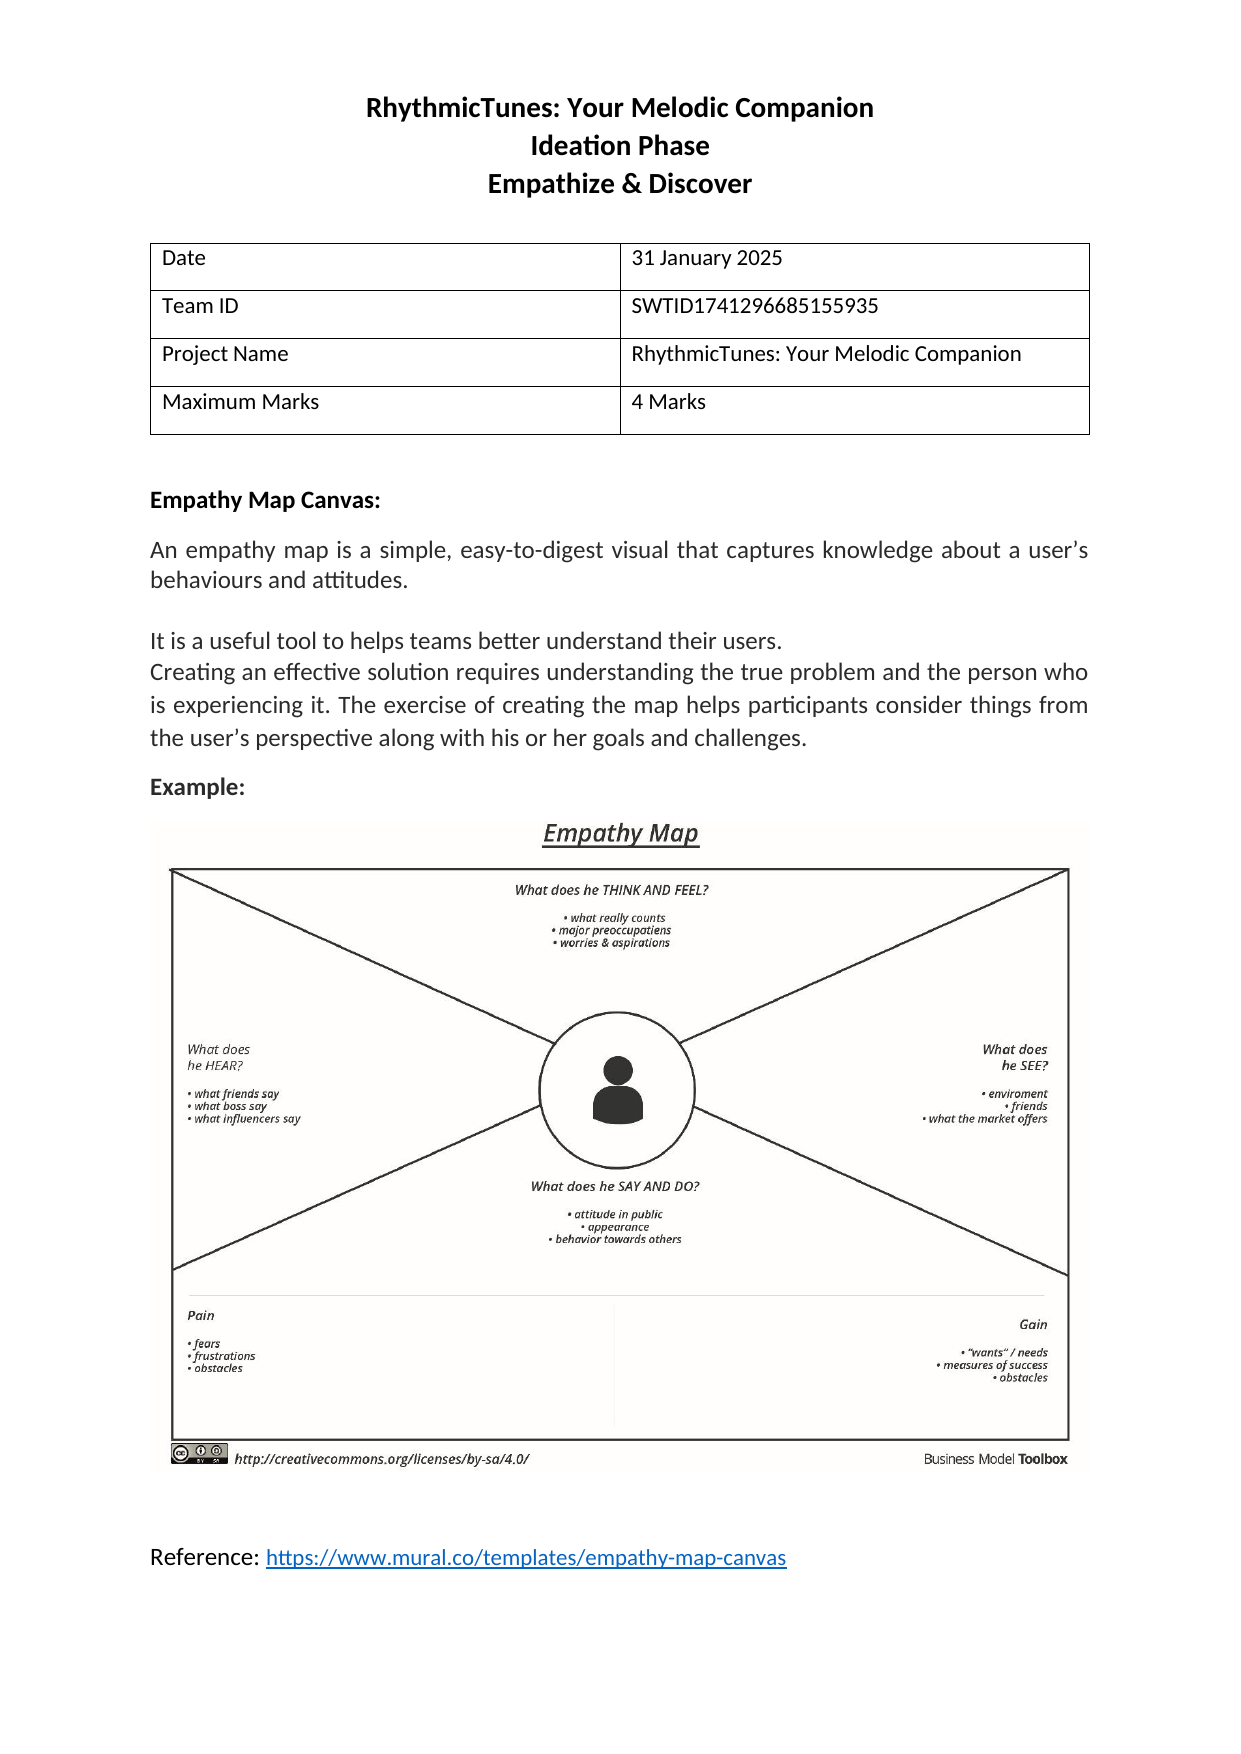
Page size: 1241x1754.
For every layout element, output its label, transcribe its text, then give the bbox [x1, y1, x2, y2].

table_cell Team ID [151, 291, 620, 338]
text Empathize & Discover [150, 166, 1090, 201]
text Empathy Map Canvas: [150, 484, 1090, 515]
table_cell 4 Marks [621, 387, 1089, 434]
text Reference: https://www.mural.co/templates/empathy-map-canvas [150, 1541, 1090, 1572]
text RhythmicTunes: Your Melodic Companion [150, 89, 1090, 124]
picture [150, 821, 1091, 1473]
table_cell Maximum Marks [151, 387, 620, 434]
table_cell Project Name [151, 339, 620, 386]
text Example: [150, 771, 1090, 802]
table_cell SWTID1741296685155935 [621, 291, 1089, 338]
table_cell RhythmicTunes: Your Melodic Companion [621, 339, 1089, 386]
text It is a useful tool to helps teams better understand their users. [150, 625, 1090, 656]
table_header 31 January 2025 [621, 244, 1089, 290]
table_header Date [151, 244, 620, 290]
text Creating an effective solution requires understanding the true problem and the person who is experiencing it. The exercise of creating the map helps participants consider things from the user’s perspective along with his or her goals and challenges. [150, 656, 1090, 752]
text Ideation Phase [150, 127, 1090, 163]
text An empathy map is a simple, easy-to-digest visual that captures knowledge about a user’s behaviours and attitudes. [150, 534, 1090, 595]
